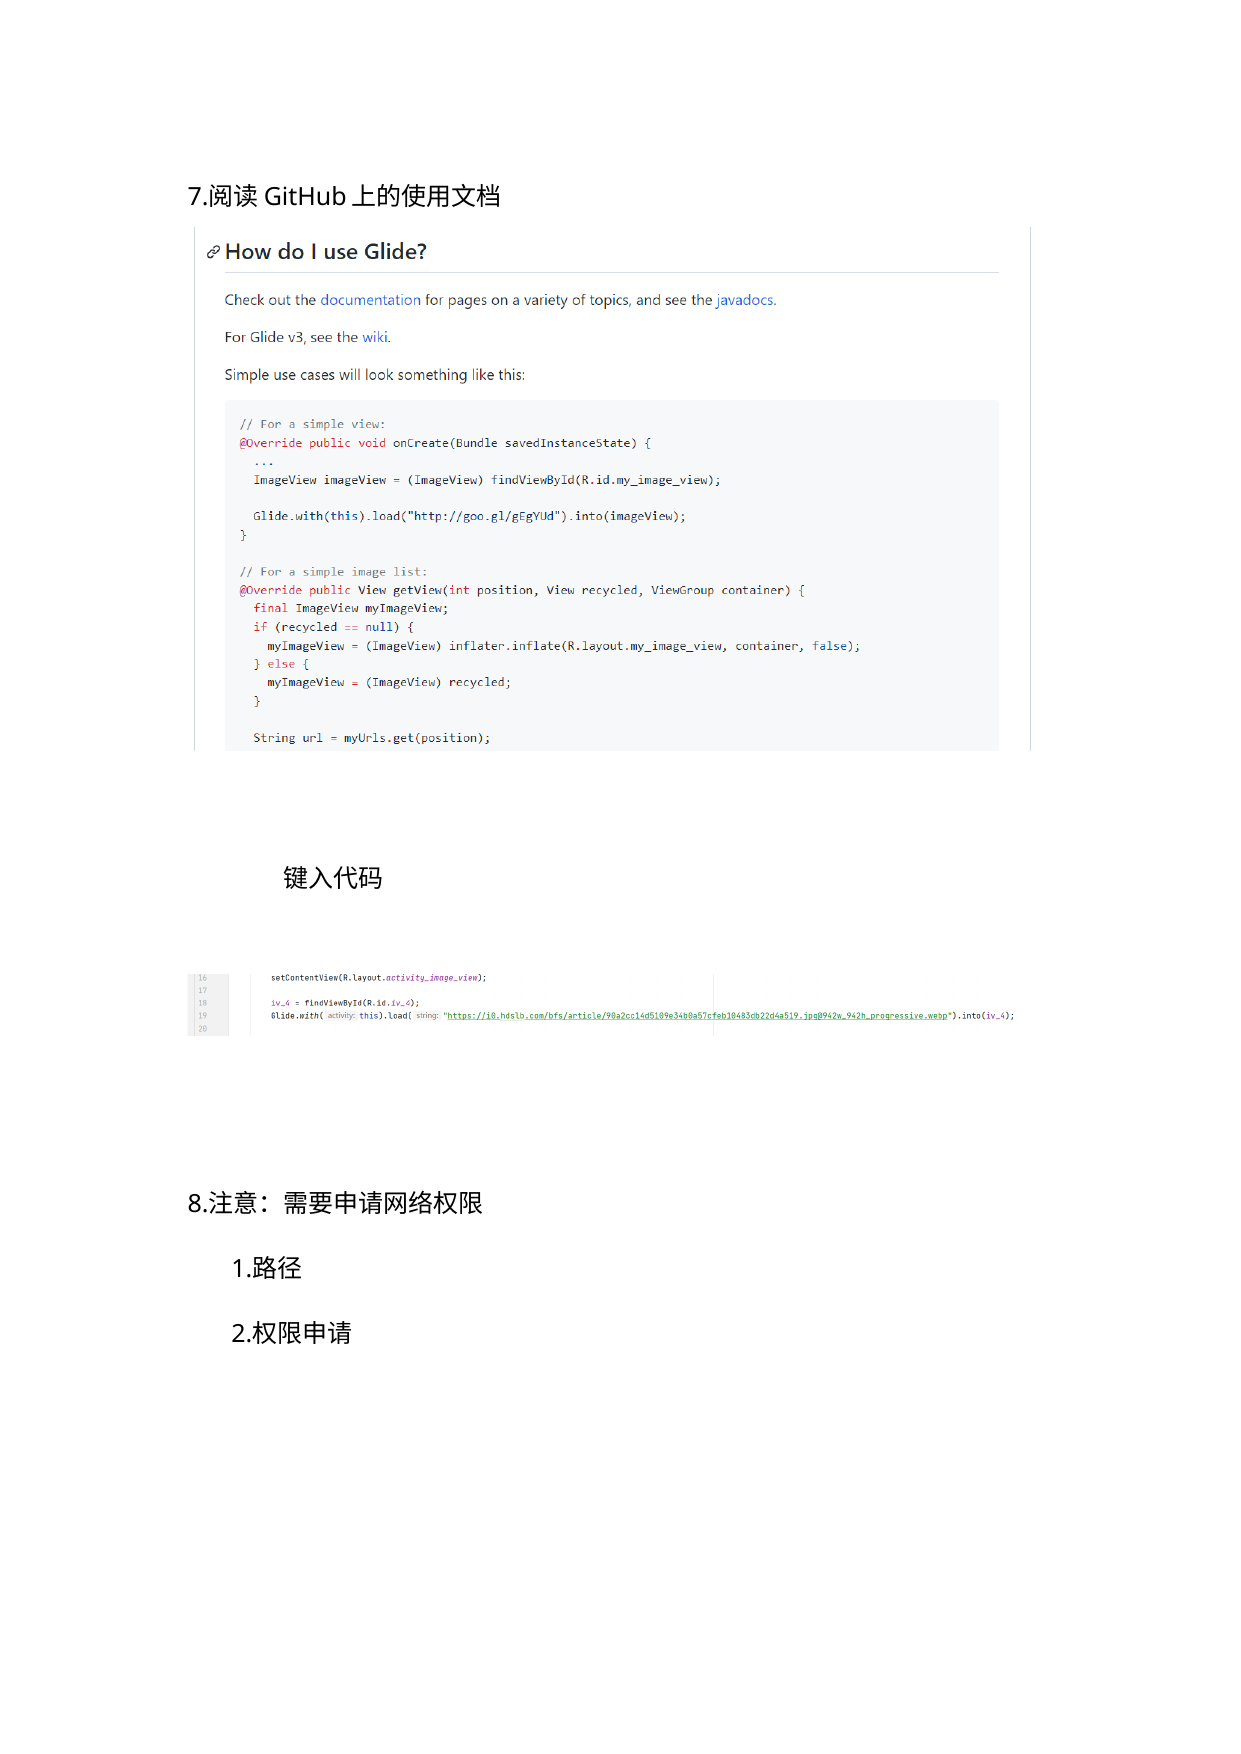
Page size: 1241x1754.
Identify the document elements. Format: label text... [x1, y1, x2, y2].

text 2.权限申请 [187, 1299, 1053, 1364]
text 键入代码 [187, 844, 1053, 909]
picture [187, 974, 1051, 1036]
text 8.注意：需要申请网络权限 [187, 1169, 1053, 1234]
text 1.路径 [187, 1234, 1053, 1299]
picture [187, 227, 1052, 751]
text 7.阅读GitHub上的使用文档 [187, 162, 1053, 227]
